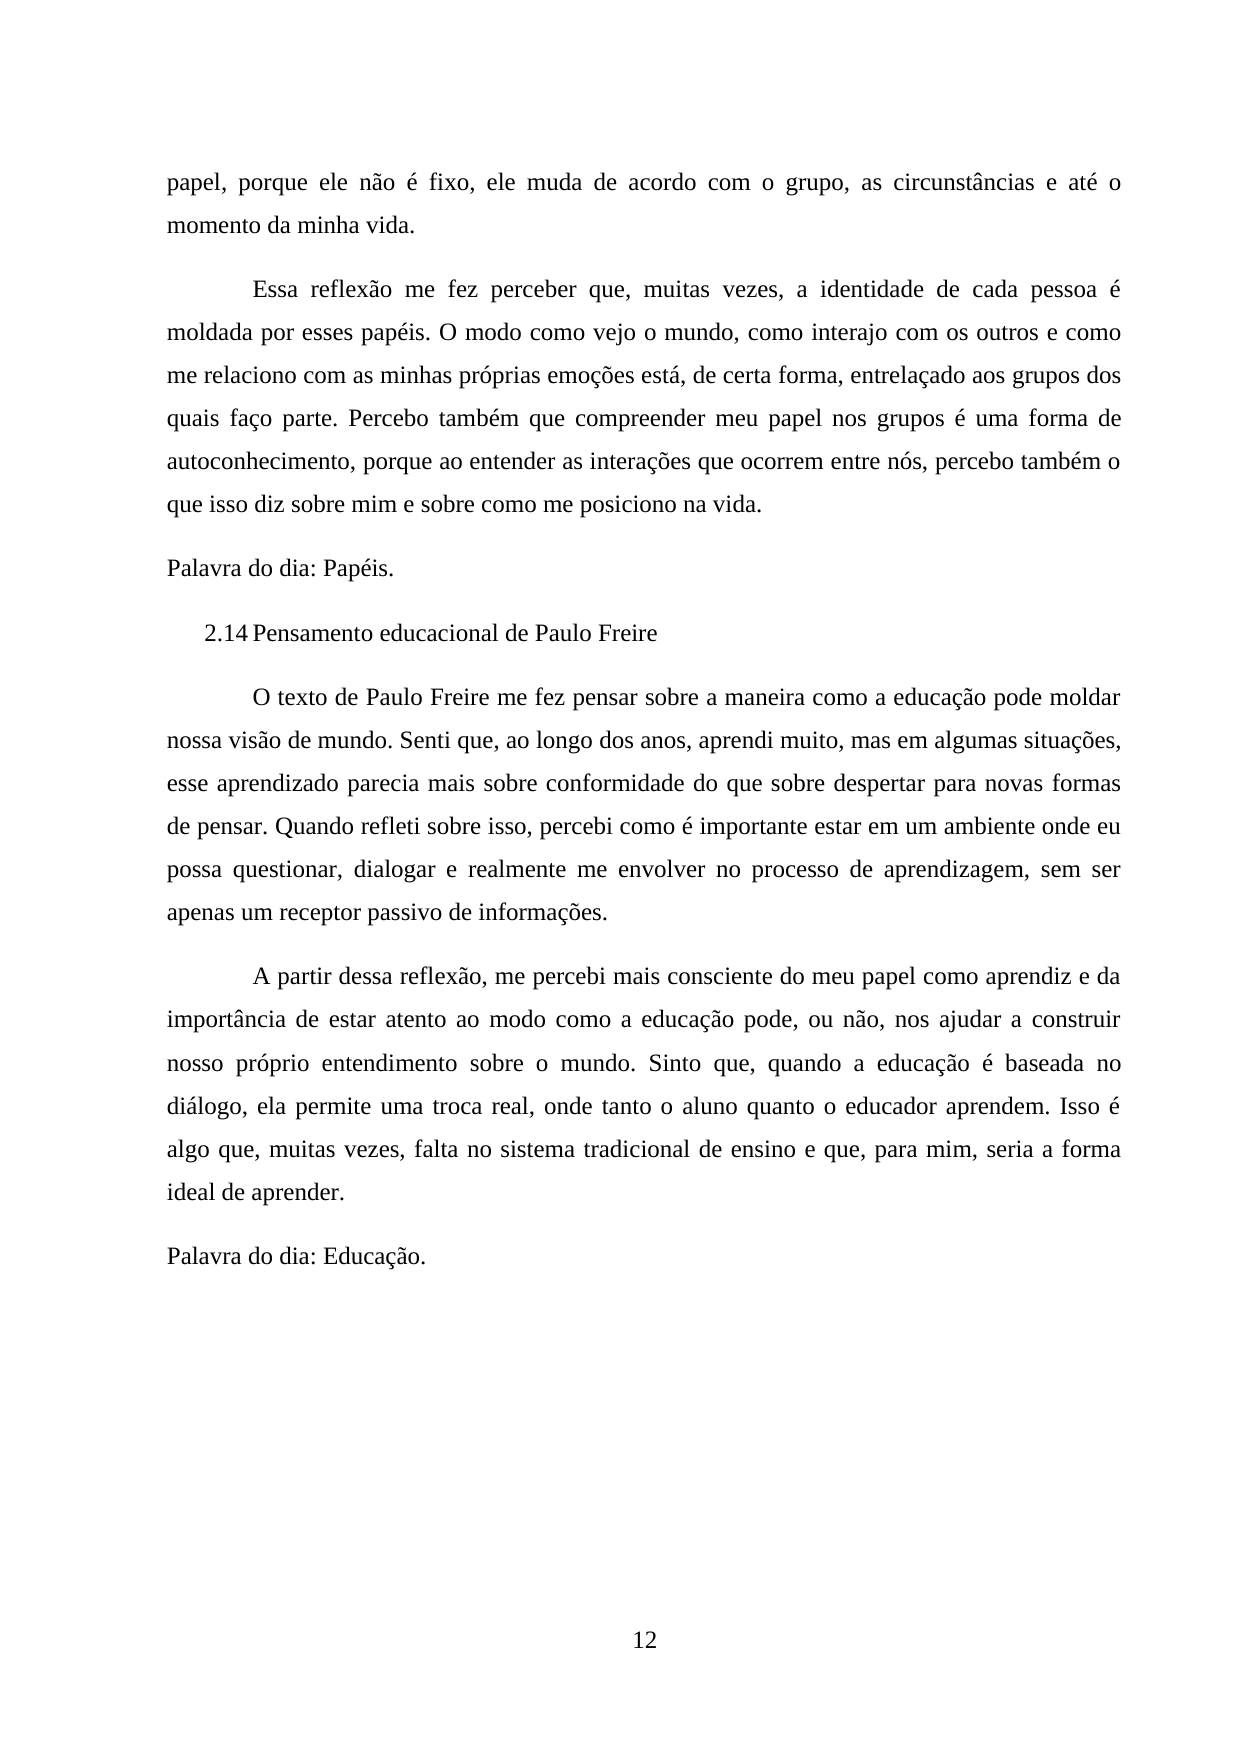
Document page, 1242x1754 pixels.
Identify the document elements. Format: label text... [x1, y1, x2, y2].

text papel, porque ele não é fixo, ele muda de acordo com o grupo, as circunstâncias e até o momento da minha vida. [167, 167, 1122, 238]
text O texto de Paulo Freire me fez pensar sobre a maneira como a educação pode moldar nossa visão de mundo. Senti que, ao longo dos anos, aprendi muito, mas em algumas situações, esse aprendizado parecia mais sobre conformidade do que sobre despertar para novas formas de pensar. Quando refleti sobre isso, percebi como é importante estar em um ambiente onde eu possa questionar, dialogar e realmente me envolver no processo de aprendizagem, sem ser apenas um receptor passivo de informações. [167, 682, 1122, 926]
text Palavra do dia: Educação. [167, 1241, 1122, 1270]
list Pensamento educacional de Paulo Freire [204, 618, 1122, 646]
text A partir dessa reflexão, me percebi mais consciente do meu papel como aprendiz e da importância de estar atento ao modo como a educação pode, ou não, nos ajudar a construir nosso próprio entendimento sobre o mundo. Sinto que, quando a educação é baseada no diálogo, ela permite uma troca real, onde tanto o aluno quanto o educador aprendem. Isso é algo que, muitas vezes, falta no sistema tradicional de ensino e que, para mim, seria a forma ideal de aprender. [167, 961, 1122, 1206]
text 12 [167, 1625, 1122, 1654]
text Essa reflexão me fez perceber que, muitas vezes, a identidade de cada pessoa é moldada por esses papéis. O modo como vejo o mundo, como interajo com os outros e como me relaciono com as minhas próprias emoções está, de certa forma, entrelaçado aos grupos dos quais faço parte. Percebo também que compreender meu papel nos grupos é uma forma de autoconhecimento, porque ao entender as interações que ocorrem entre nós, percebo também o que isso diz sobre mim e sobre como me posiciono na vida. [167, 274, 1122, 518]
text Palavra do dia: Papéis. [167, 553, 1122, 582]
